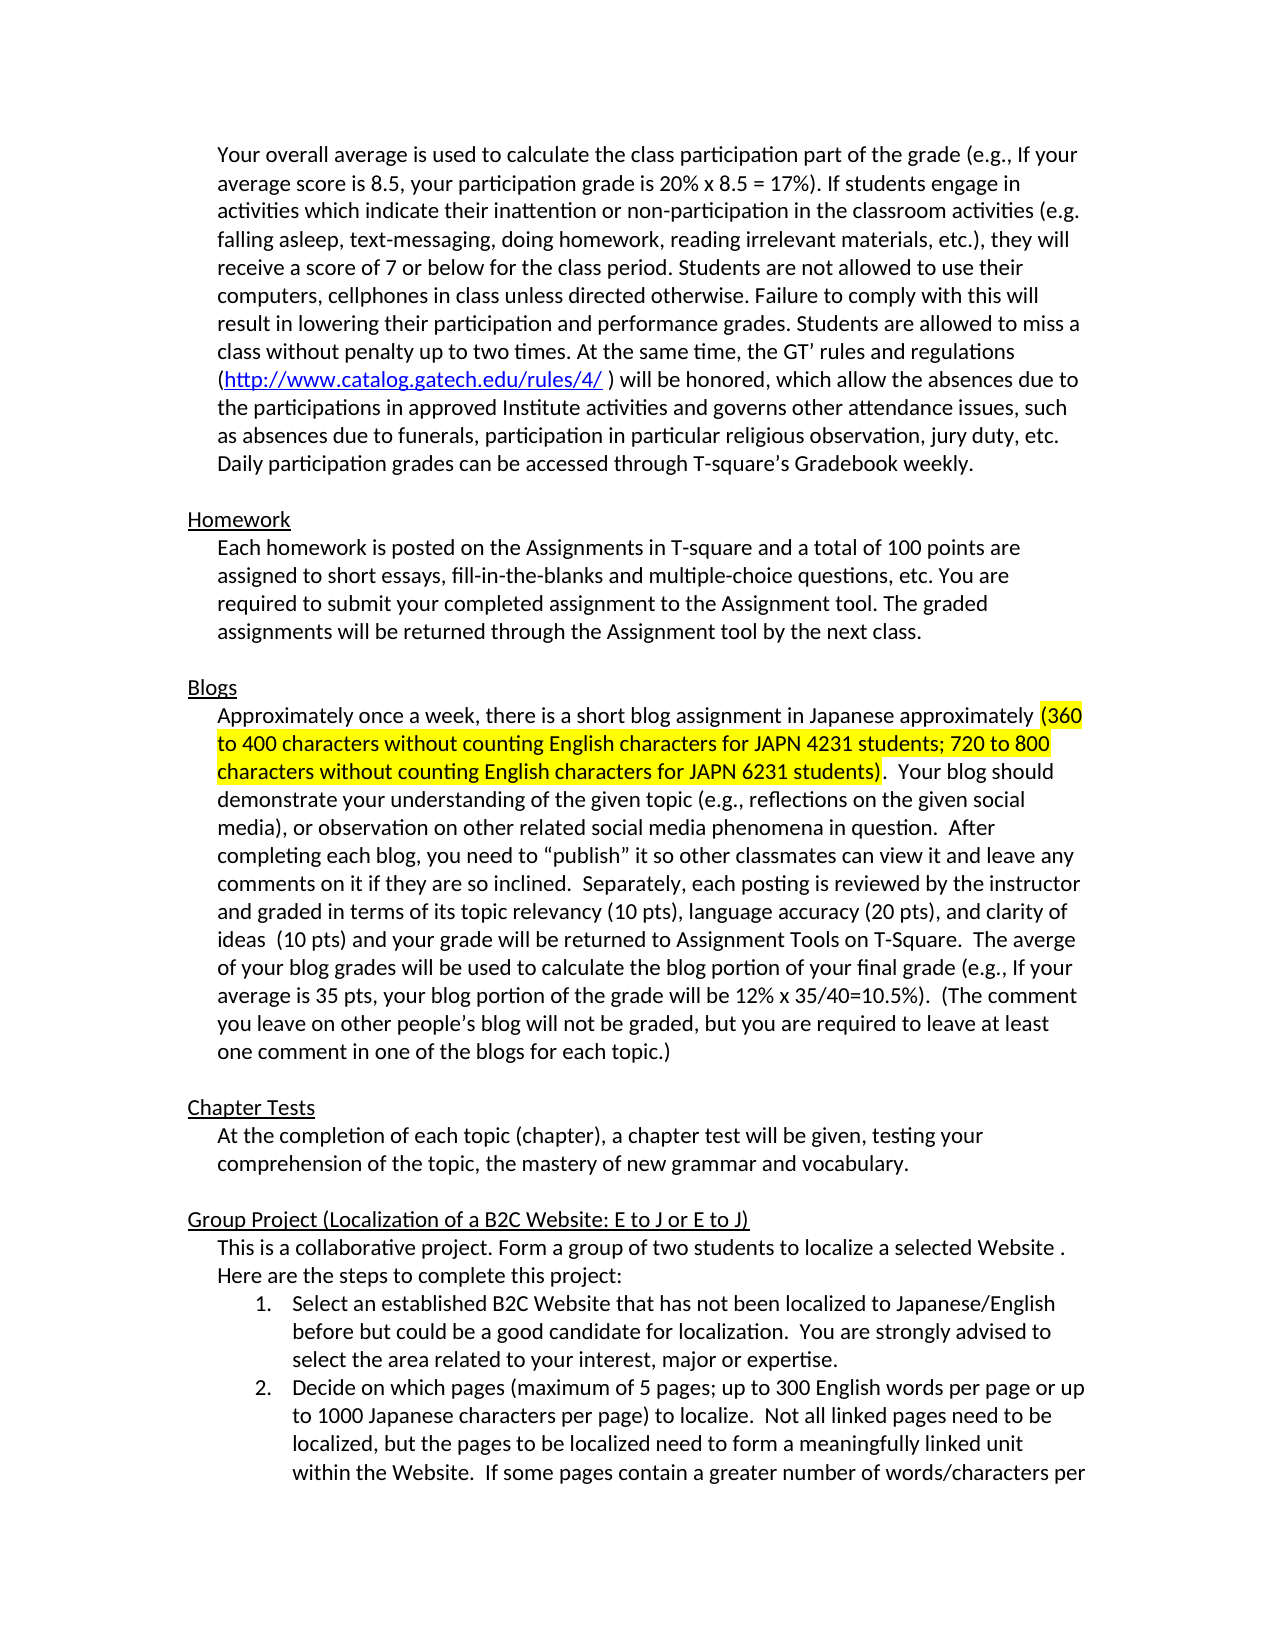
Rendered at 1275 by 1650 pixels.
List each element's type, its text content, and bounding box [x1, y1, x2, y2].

text Your overall average is used to calculate the class participation part of the grade (e.g., If your average score is 8.5, your participation grade is 20% x 8.5 = 17%). If students engage in activities which indicate their inattention or non-participation in the classroom activities (e.g. falling asleep, text-messaging, doing homework, reading irrelevant materials, etc.), they will receive a score of 7 or below for the class period. Students are not allowed to use their computers, cellphones in class unless directed otherwise. Failure to comply with this will result in lowering their participation and performance grades. Students are allowed to miss a class without penalty up to two times. At the same time, the GT’ rules and regulations (http://www.catalog.gatech.edu/rules/4/ ) will be honored, which allow the absences due to the participations in approved Institute activities and governs other attendance issues, such as absences due to funerals, participation in particular religious observation, jury duty, etc. [217, 141, 1087, 449]
text This is a collaborative project. Form a group of two students to localize a selected Website . Here are the steps to complete this project: [217, 1233, 1087, 1289]
text Chapter Tests [187, 1093, 1087, 1121]
text Blogs [187, 673, 1087, 701]
text Homework [187, 505, 1087, 533]
text Each homework is posted on the Assignments in T-square and a total of 100 points are assigned to short essays, fill-in-the-blanks and multiple-choice questions, etc. You are required to submit your completed assignment to the Assignment tool. The graded assignments will be returned through the Assignment tool by the next class. [217, 533, 1087, 645]
text Group Project (Localization of a B2C Website: E to J or E to J) [187, 1205, 1087, 1233]
list Select an established B2C Website that has not been localized to Japanese/English before but could be a good candidate for localization. You are strongly advised to select the area related to your interest, major or expertise. [254, 1289, 1087, 1373]
text Approximately once a week, there is a short blog assignment in Japanese approximately (360 to 400 characters without counting English characters for JAPN 4231 students; 720 to 800 characters without counting English characters for JAPN 6231 students). Your blog should demonstrate your understanding of the given topic (e.g., reflections on the given social media), or observation on other related social media phenomena in question. After completing each blog, you need to “publish” it so other classmates can view it and leave any comments on it if they are so inclined. Separately, each posting is reviewed by the instructor and graded in terms of its topic relevancy (10 pts), language accuracy (20 pts), and clarity of ideas (10 pts) and your grade will be returned to Assignment Tools on T-Square. The averge of your blog grades will be used to calculate the blog portion of your final grade (e.g., If your average is 35 pts, your blog portion of the grade will be 12% x 35/40=10.5%). (The comment you leave on other people’s blog will not be graded, but you are required to leave at least one comment in one of the blogs for each topic.) [217, 701, 1087, 1065]
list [254, 1373, 1087, 1486]
text Daily participation grades can be accessed through T-square’s Gradebook weekly. [217, 449, 1087, 477]
text At the completion of each topic (chapter), a chapter test will be given, testing your comprehension of the topic, the mastery of new grammar and vocabulary. [217, 1121, 1087, 1177]
